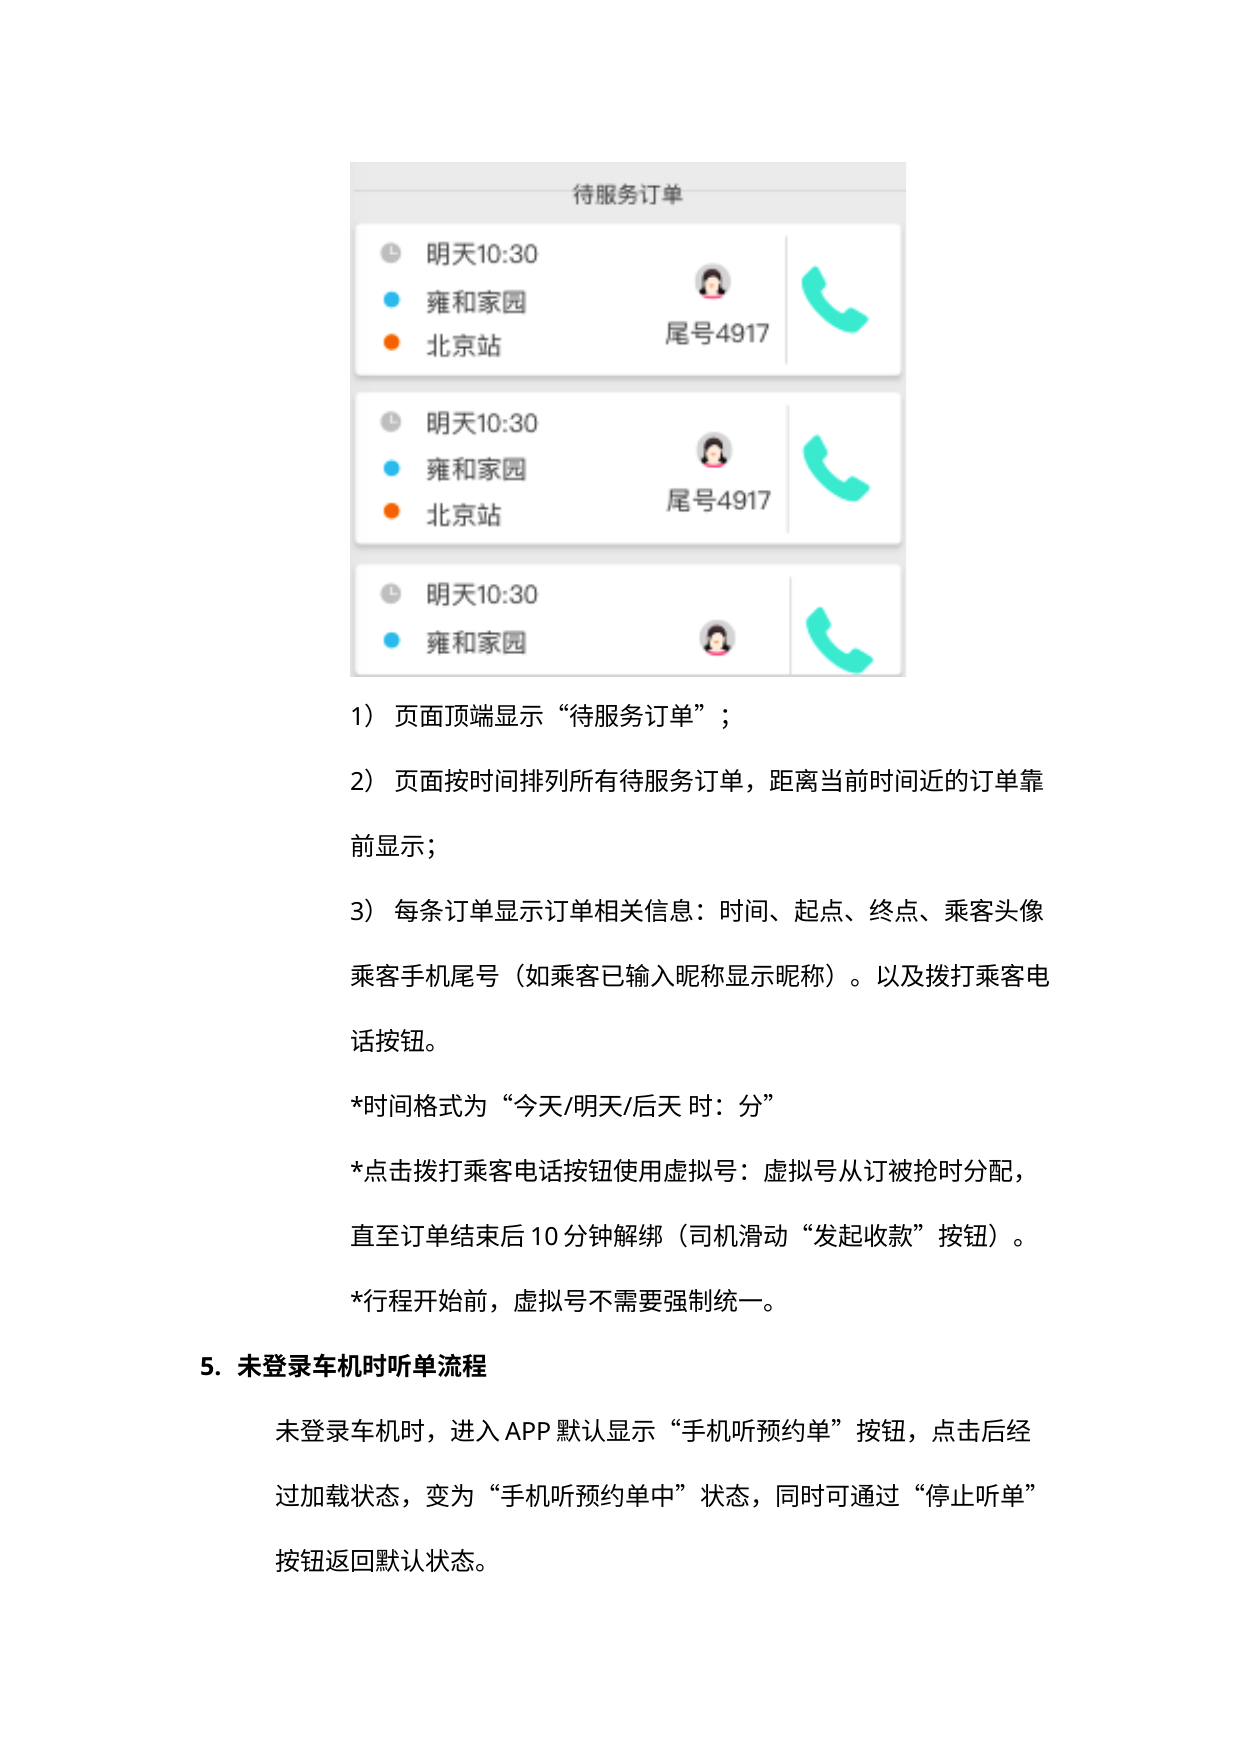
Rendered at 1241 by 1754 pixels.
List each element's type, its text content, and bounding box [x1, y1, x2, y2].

list 未登录车机时，进入APP默认显示“手机听预约单”按钮，点击后经过加载状态，变为“手机听预约单中”状态，同时可通过“停止听单”按钮返回默认状态。 [275, 1397, 1053, 1592]
list *行程开始前，虚拟号不需要强制统一。 [350, 1267, 1053, 1332]
list *点击拨打乘客电话按钮使用虚拟号：虚拟号从订被抢时分配，直至订单结束后10分钟解绑（司机滑动“发起收款”按钮）。 [350, 1137, 1053, 1267]
list 1） 页面顶端显示“待服务订单”； [350, 682, 1053, 747]
picture [350, 162, 907, 677]
list *时间格式为“今天/明天/后天 时：分” [350, 1072, 1053, 1137]
list 3） 每条订单显示订单相关信息：时间、起点、终点、乘客头像乘客手机尾号（如乘客已输入昵称显示昵称）。以及拨打乘客电话按钮。 [350, 877, 1053, 1072]
list 未登录车机时听单流程 [200, 1332, 1053, 1397]
list 2） 页面按时间排列所有待服务订单，距离当前时间近的订单靠前显示； [350, 747, 1053, 877]
